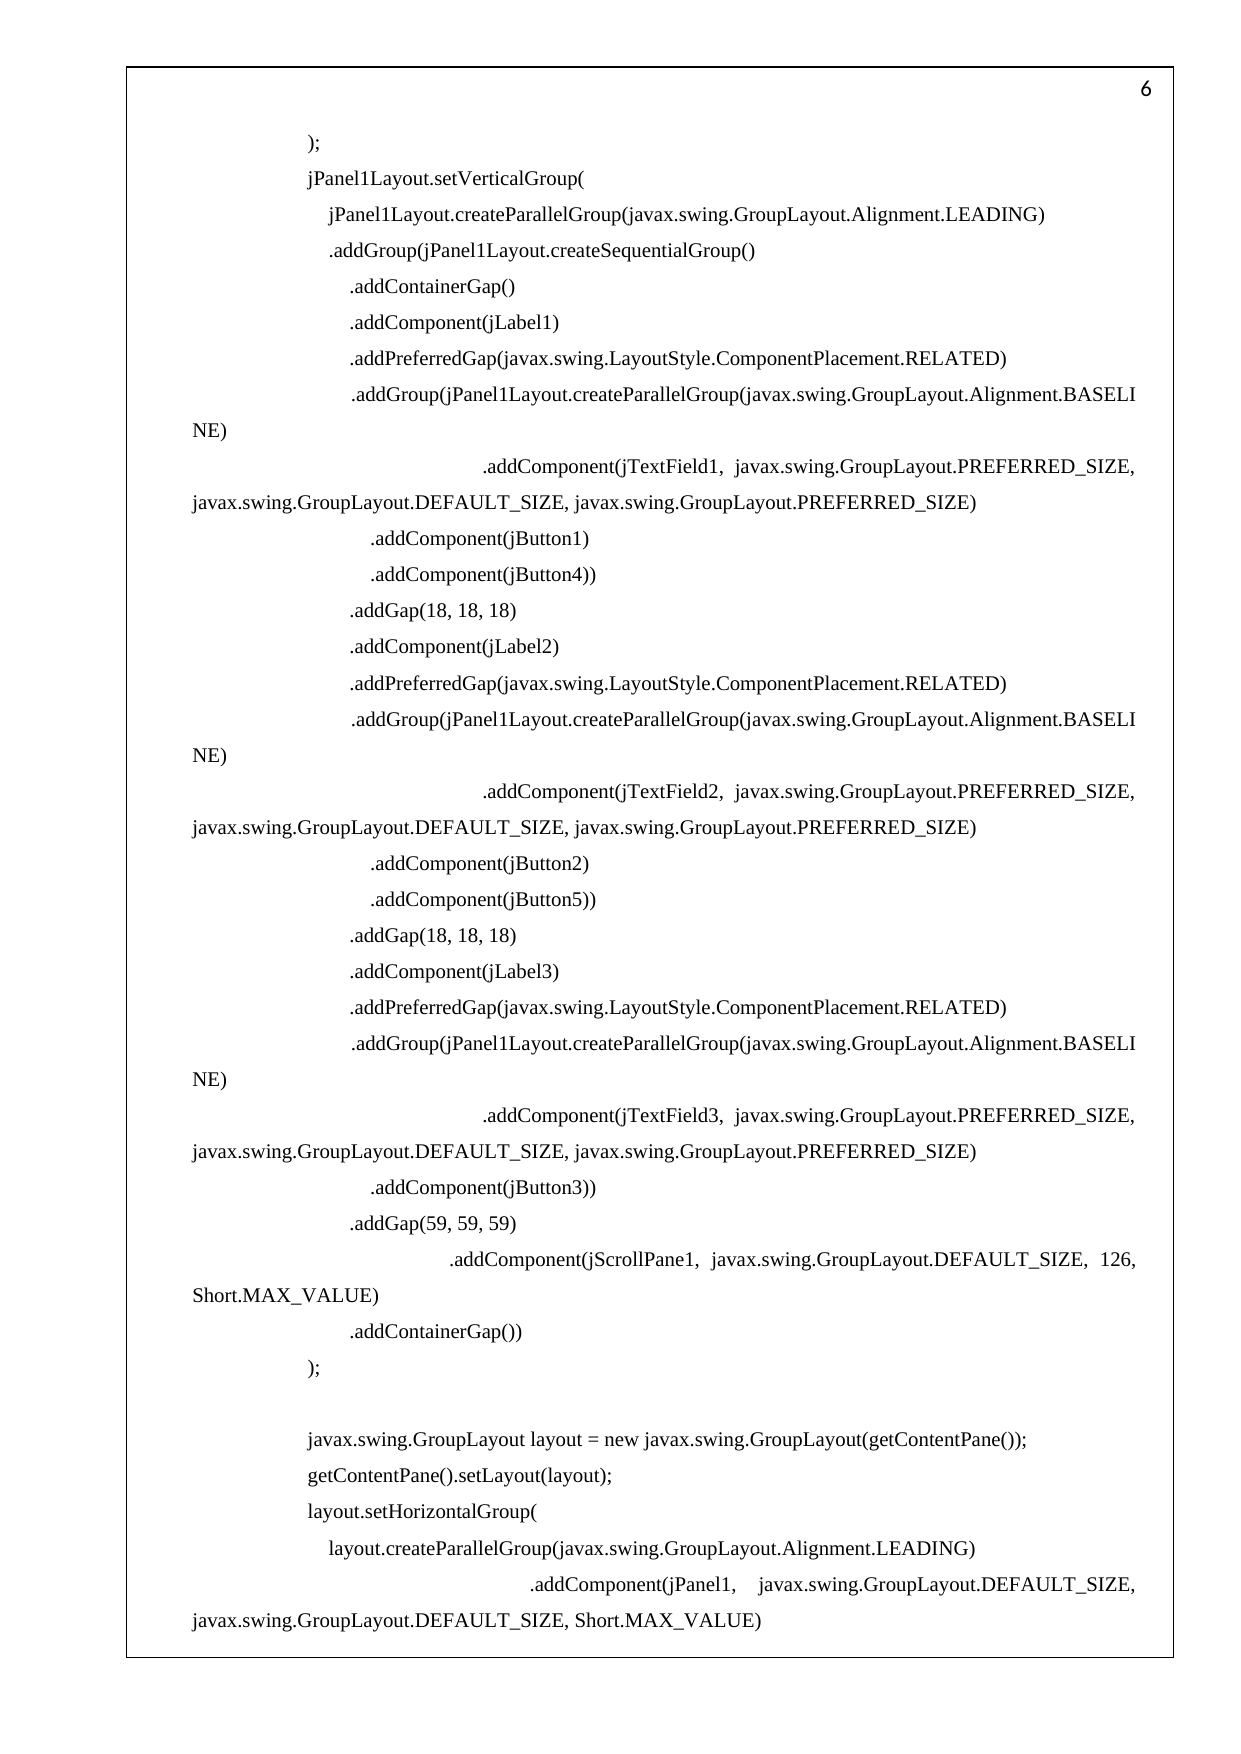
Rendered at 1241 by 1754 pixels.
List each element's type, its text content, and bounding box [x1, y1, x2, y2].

text ); [192, 130, 1137, 154]
text .addComponent(jLabel3) [192, 959, 1137, 983]
text .addGap(18, 18, 18) [192, 923, 1137, 947]
text .addComponent(jButton1) [192, 526, 1137, 550]
text ); [192, 1355, 1137, 1379]
text .addComponent(jButton4)) [192, 562, 1137, 586]
text jPanel1Layout.setVerticalGroup( [192, 166, 1137, 190]
text jPanel1Layout.createParallelGroup(javax.swing.GroupLayout.Alignment.LEADING) [192, 202, 1137, 226]
text .addComponent(jTextField2, javax.swing.GroupLayout.PREFERRED_SIZE, javax.swing.GroupLayout.DEFAULT_SIZE, javax.swing.GroupLayout.PREFERRED_SIZE) [192, 778, 1137, 839]
text .addPreferredGap(javax.swing.LayoutStyle.ComponentPlacement.RELATED) [192, 670, 1137, 694]
text .addComponent(jLabel1) [192, 310, 1137, 334]
text .addComponent(jButton5)) [192, 887, 1137, 911]
text .addComponent(jLabel2) [192, 634, 1137, 658]
text .addContainerGap()) [192, 1319, 1137, 1343]
text .addGroup(jPanel1Layout.createSequentialGroup() [192, 238, 1137, 262]
text getContentPane().setLayout(layout); [192, 1463, 1137, 1487]
text .addPreferredGap(javax.swing.LayoutStyle.ComponentPlacement.RELATED) [192, 346, 1137, 370]
text .addComponent(jButton3)) [192, 1175, 1137, 1199]
text .addContainerGap() [192, 274, 1137, 298]
text .addGroup(jPanel1Layout.createParallelGroup(javax.swing.GroupLayout.Alignment.BASELINE) [192, 706, 1137, 767]
text .addComponent(jScrollPane1, javax.swing.GroupLayout.DEFAULT_SIZE, 126, Short.MAX_VALUE) [192, 1247, 1137, 1307]
text .addGap(59, 59, 59) [192, 1211, 1137, 1235]
text layout.setHorizontalGroup( [192, 1499, 1137, 1523]
text .addGap(18, 18, 18) [192, 598, 1137, 622]
text .addComponent(jButton2) [192, 851, 1137, 875]
text javax.swing.GroupLayout layout = new javax.swing.GroupLayout(getContentPane()); [192, 1427, 1137, 1451]
text .addComponent(jPanel1, javax.swing.GroupLayout.DEFAULT_SIZE, javax.swing.GroupLayout.DEFAULT_SIZE, Short.MAX_VALUE) [192, 1571, 1137, 1632]
text .addPreferredGap(javax.swing.LayoutStyle.ComponentPlacement.RELATED) [192, 995, 1137, 1019]
text .addGroup(jPanel1Layout.createParallelGroup(javax.swing.GroupLayout.Alignment.BASELINE) [192, 1031, 1137, 1091]
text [192, 1535, 1137, 1559]
text .addGroup(jPanel1Layout.createParallelGroup(javax.swing.GroupLayout.Alignment.BASELINE) [192, 382, 1137, 442]
text .addComponent(jTextField3, javax.swing.GroupLayout.PREFERRED_SIZE, javax.swing.GroupLayout.DEFAULT_SIZE, javax.swing.GroupLayout.PREFERRED_SIZE) [192, 1103, 1137, 1163]
text .addComponent(jTextField1, javax.swing.GroupLayout.PREFERRED_SIZE, javax.swing.GroupLayout.DEFAULT_SIZE, javax.swing.GroupLayout.PREFERRED_SIZE) [192, 454, 1137, 514]
